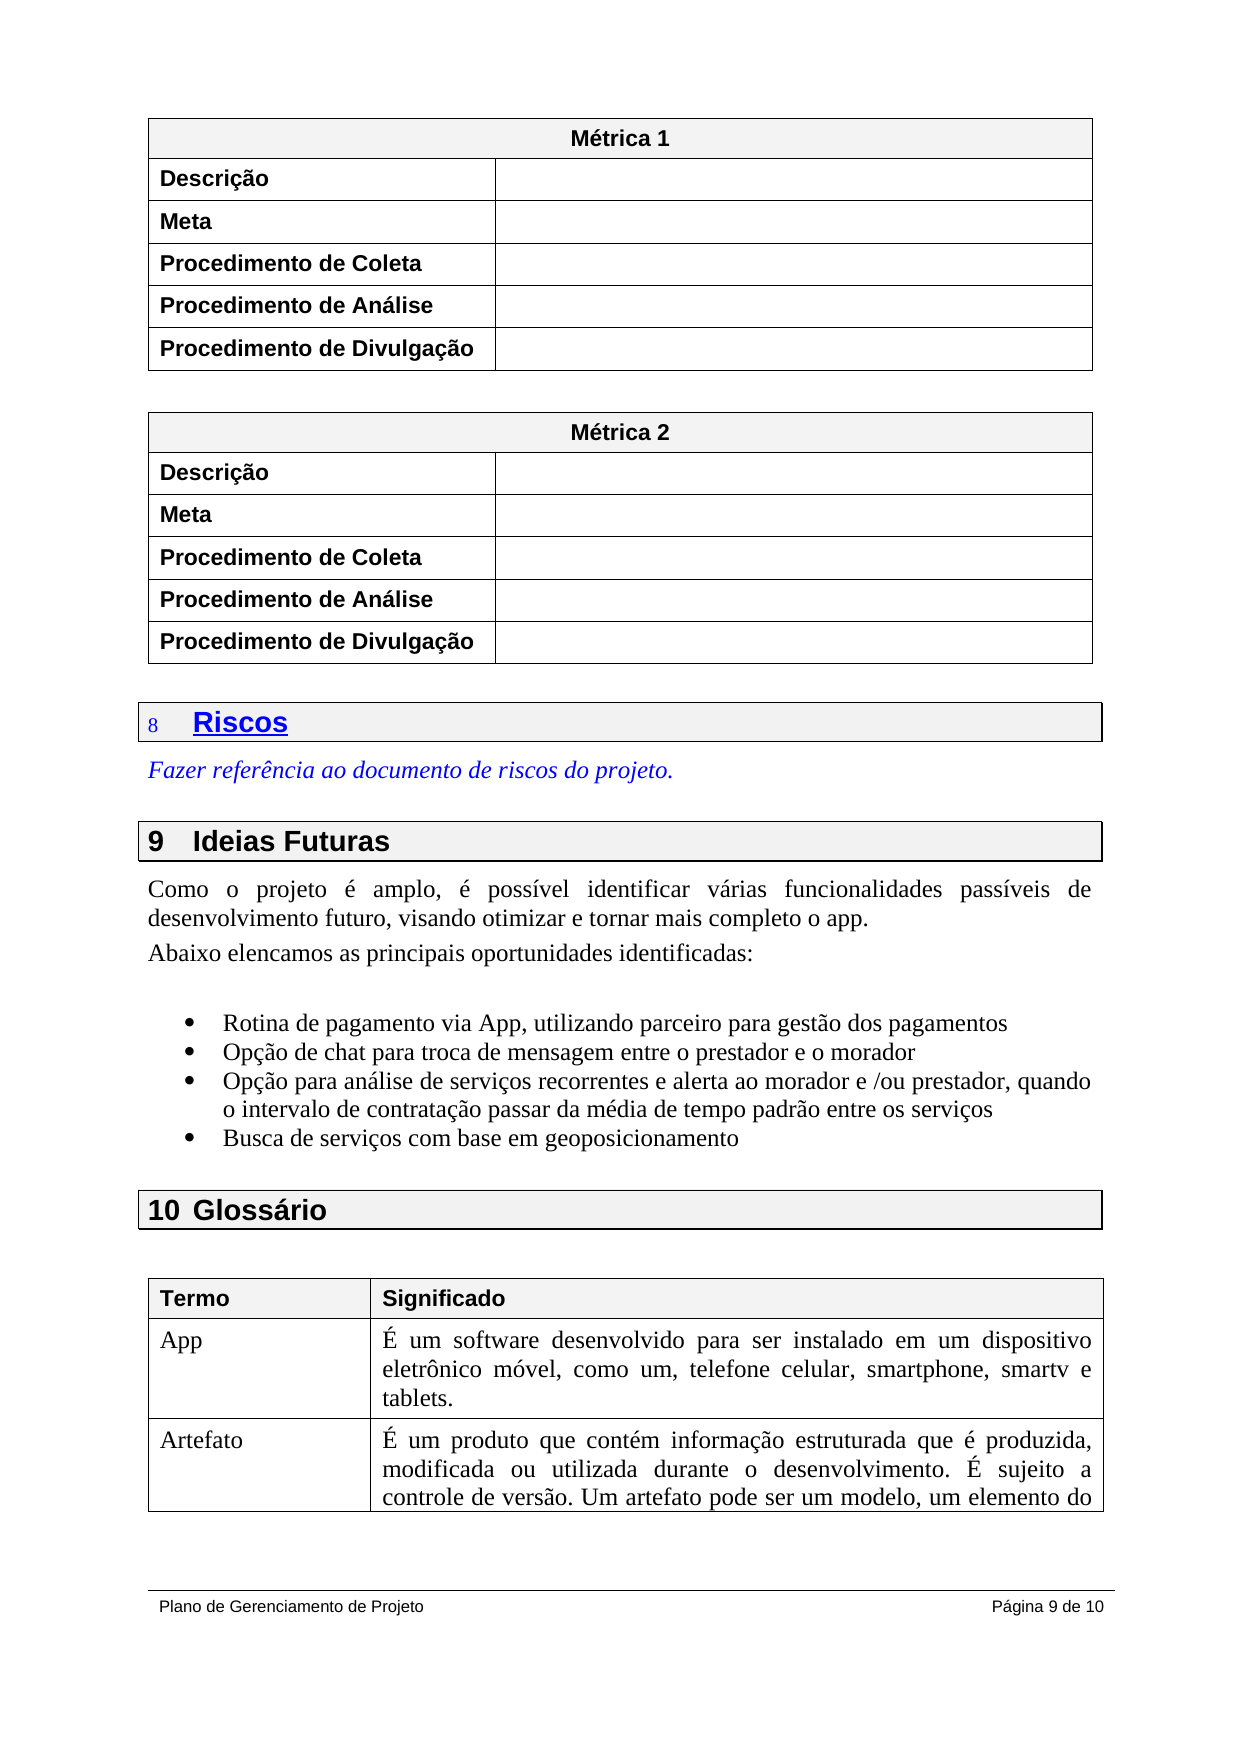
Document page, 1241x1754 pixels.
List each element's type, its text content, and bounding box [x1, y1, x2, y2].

table_cell Procedimento de Análise [149, 286, 495, 327]
table_cell Descrição [149, 159, 495, 200]
table_cell [496, 537, 1092, 578]
table_cell [496, 201, 1092, 243]
subtitle Glossário [139, 1191, 1101, 1228]
table_cell [496, 286, 1092, 327]
table_cell [496, 495, 1092, 536]
table_cell [496, 244, 1092, 285]
table_header Métrica 1 [149, 119, 1092, 158]
subtitle Riscos [139, 703, 1101, 741]
text Como o projeto é amplo, é possível identificar várias funcionalidades passíveis de desenvolvimento futuro, visando otimizar e tornar mais completo o app. [148, 874, 1092, 932]
table_cell Procedimento de Coleta [149, 244, 495, 285]
table_header Termo [149, 1279, 370, 1318]
text Abaixo elencamos as principais oportunidades identificadas: [148, 938, 1092, 967]
table_cell [496, 328, 1092, 369]
table_cell [496, 159, 1092, 200]
table_cell Procedimento de Divulgação [149, 328, 495, 369]
table_cell [496, 580, 1092, 621]
table_cell Meta [149, 495, 495, 536]
table_cell [496, 622, 1092, 663]
table_cell App [149, 1319, 370, 1418]
table_header Métrica 2 [149, 413, 1092, 452]
table_cell Meta [149, 201, 495, 243]
table_cell Artefato [149, 1419, 370, 1511]
list Rotina de pagamento via App, utilizando parceiro para gestão dos pagamentos [185, 1008, 1092, 1037]
list Busca de serviços com base em geoposicionamento [185, 1123, 1092, 1152]
subtitle Ideias Futuras [139, 822, 1101, 860]
list Opção de chat para troca de mensagem entre o prestador e o morador [185, 1037, 1092, 1066]
text Fazer referência ao documento de riscos do projeto. [148, 755, 1092, 784]
list Opção para análise de serviços recorrentes e alerta ao morador e /ou prestador, quando o intervalo de contratação passar da média de tempo padrão entre os serviços [185, 1066, 1092, 1123]
table_cell [496, 453, 1092, 494]
table_cell Procedimento de Análise [149, 580, 495, 621]
table_cell Procedimento de Coleta [149, 537, 495, 578]
table_header Significado [371, 1279, 1103, 1318]
table_cell Procedimento de Divulgação [149, 622, 495, 663]
table_cell Descrição [149, 453, 495, 494]
table_cell É um software desenvolvido para ser instalado em um dispositivo eletrônico móvel, como um, telefone celular, smartphone, smartv e tablets. [371, 1319, 1103, 1418]
